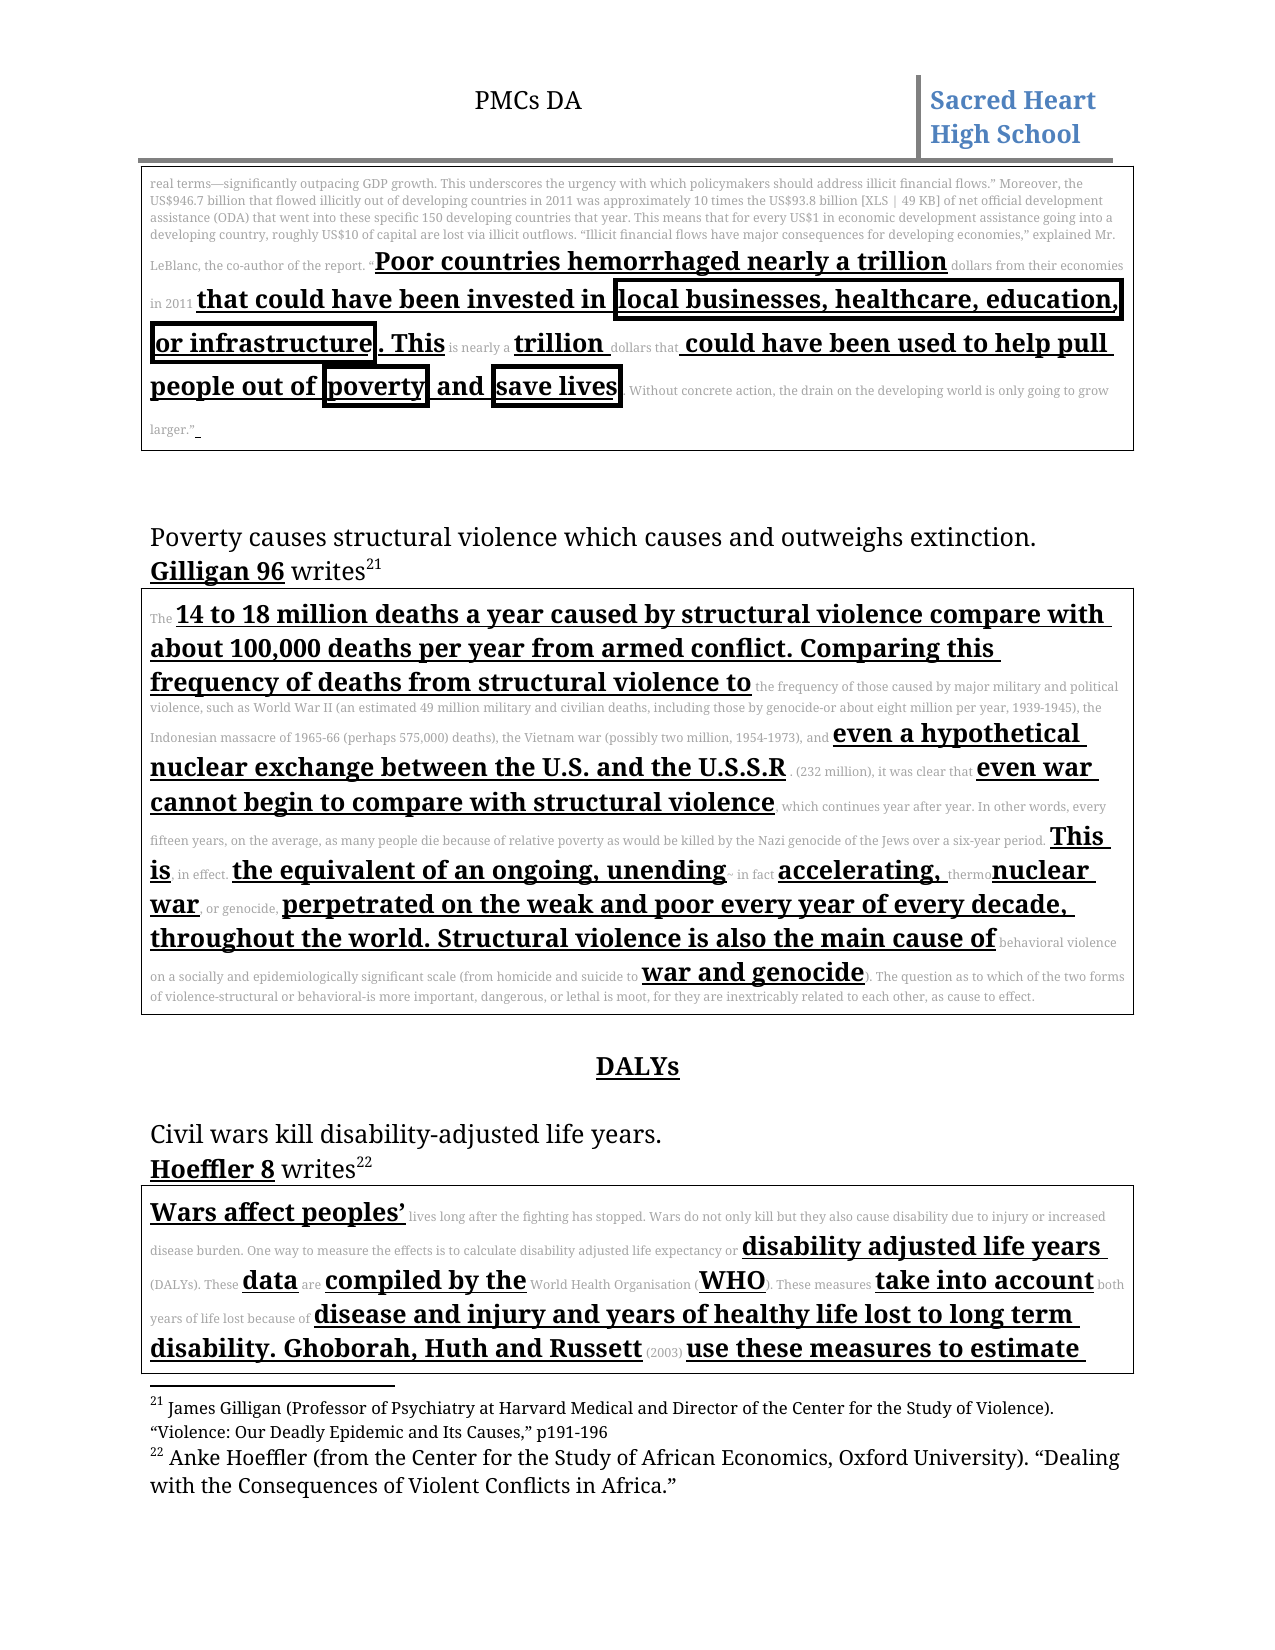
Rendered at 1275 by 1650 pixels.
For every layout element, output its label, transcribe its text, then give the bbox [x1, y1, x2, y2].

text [142, 167, 1133, 450]
text Hoeffler 8 writes [150, 1151, 1125, 1185]
text The 14 to 18 million deaths a year caused by structural violence compare with about 100,000 deaths per year from armed conflict. Comparing this frequency of deaths from structural violence to the frequency of those caused by major military and political violence, such as World War II (an estimated 49 million military and civilian deaths, including those by genocide-or about eight million per year, 1939-1945), the Indonesian massacre of 1965-66 (perhaps 575,000) deaths), the Vietnam war (possibly two million, 1954-1973), and even a hypothetical nuclear exchange between the U.S. and the U.S.S.R . (232 million), it was clear that even war cannot begin to compare with structural violence, which continues year after year. In other words, every fifteen years, on the average, as many people die because of relative poverty as would be killed by the Nazi genocide of the Jews over a six-year period. This is, in effect. the equivalent of an ongoing, unending~ in fact accelerating, thermonuclear war, or genocide, perpetrated on the weak and poor every year of every decade, throughout the world. Structural violence is also the main cause of behavioral violence on a socially and epidemiologically significant scale (from homicide and suicide to war and genocide). The question as to which of the two forms of violence-structural or behavioral-is more important, dangerous, or lethal is moot, for they are inextricably related to each other, as cause to effect. [142, 589, 1133, 1014]
text Gilligan 96 writes [150, 553, 1125, 587]
text Civil wars kill disability-adjusted life years. [150, 1117, 1125, 1151]
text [142, 1186, 1133, 1373]
subtitle DALYs [150, 1049, 1125, 1083]
text Poverty causes structural violence which causes and outweighs extinction. [150, 519, 1125, 553]
